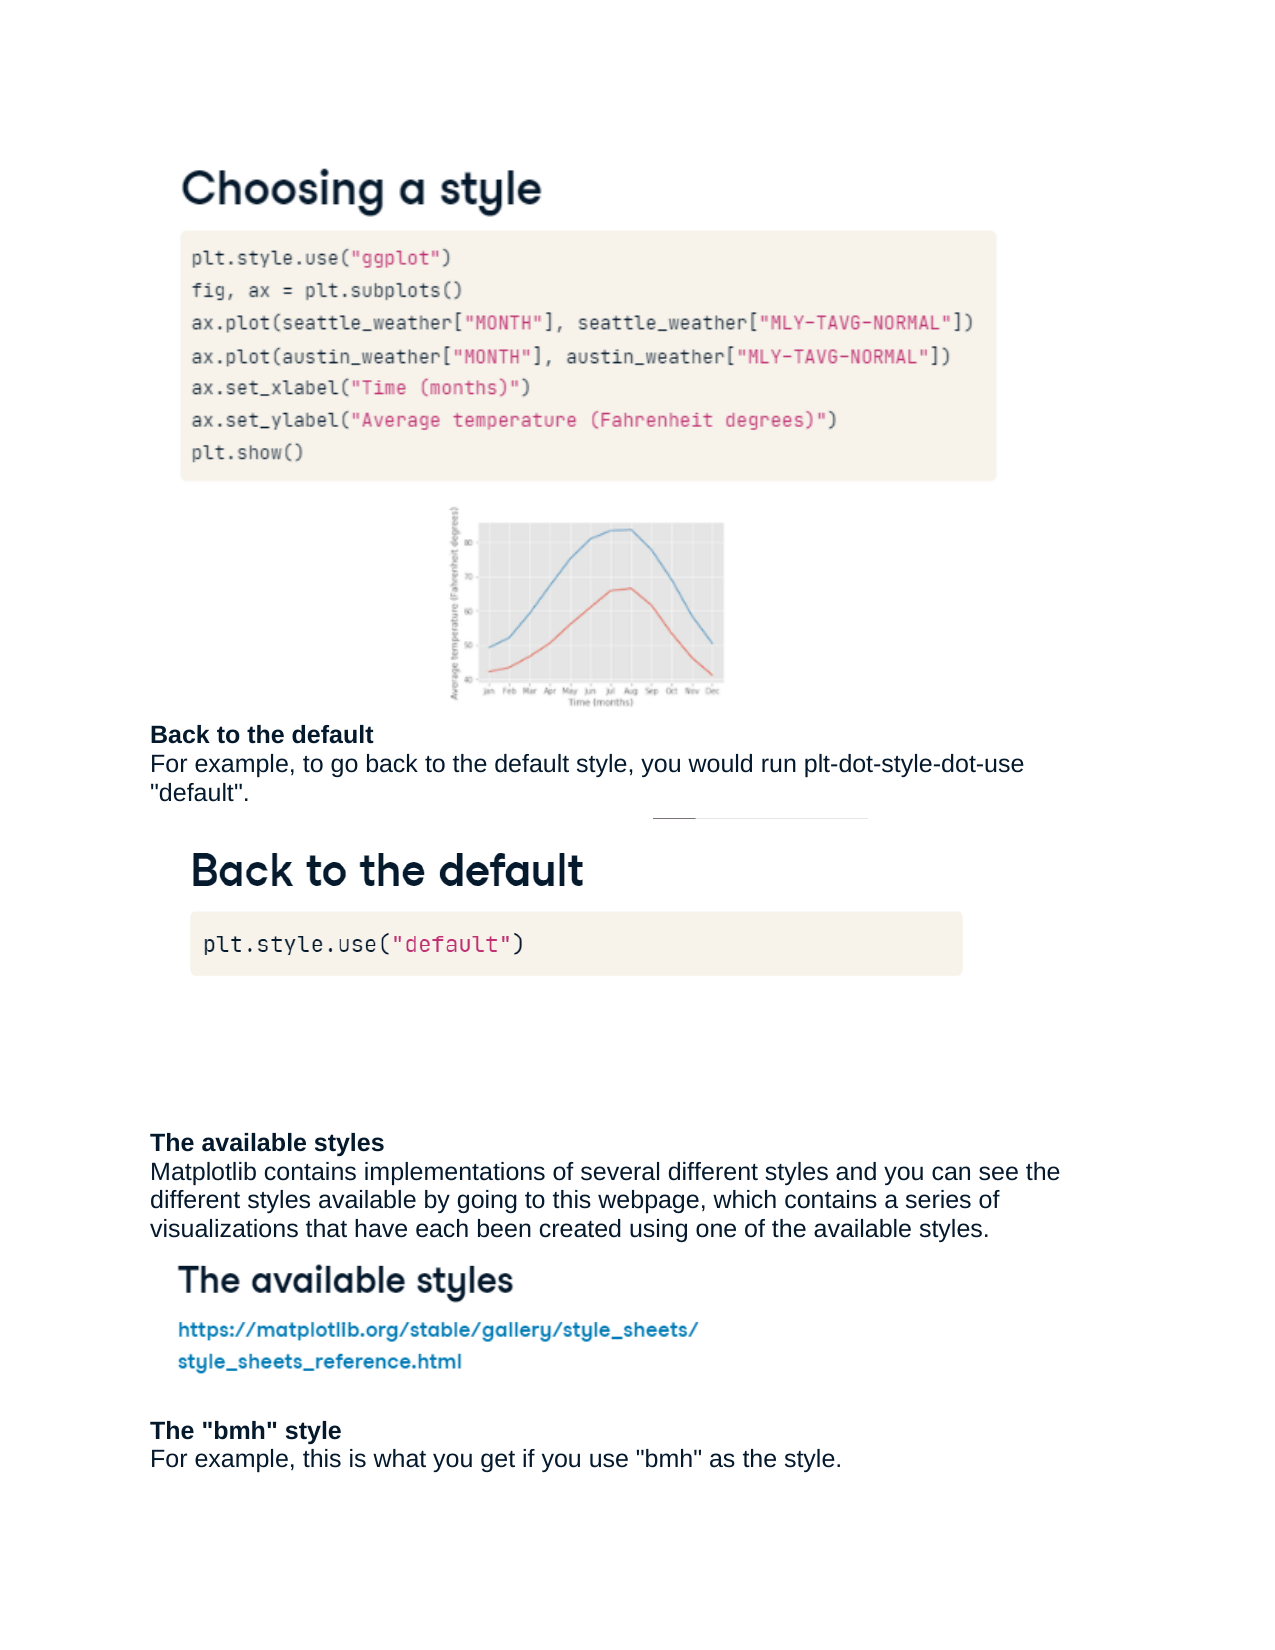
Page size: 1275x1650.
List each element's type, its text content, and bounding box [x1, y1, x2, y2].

text The available styles [150, 1128, 1125, 1157]
picture [150, 150, 1125, 708]
picture [150, 1255, 1125, 1404]
text For example, this is what you get if you use "bmh" as the style. [150, 1444, 1125, 1473]
text The "bmh" style [150, 1416, 1125, 1444]
picture [150, 818, 1125, 1116]
text For example, to go back to the default style, you would run plt-dot-style-dot-use "default". [150, 749, 1125, 806]
text Matplotlib contains implementations of several different styles and you can see the different styles available by going to this webpage, which contains a series of visualizations that have each been created using one of the available styles. [150, 1157, 1125, 1243]
text Back to the default [150, 720, 1125, 749]
